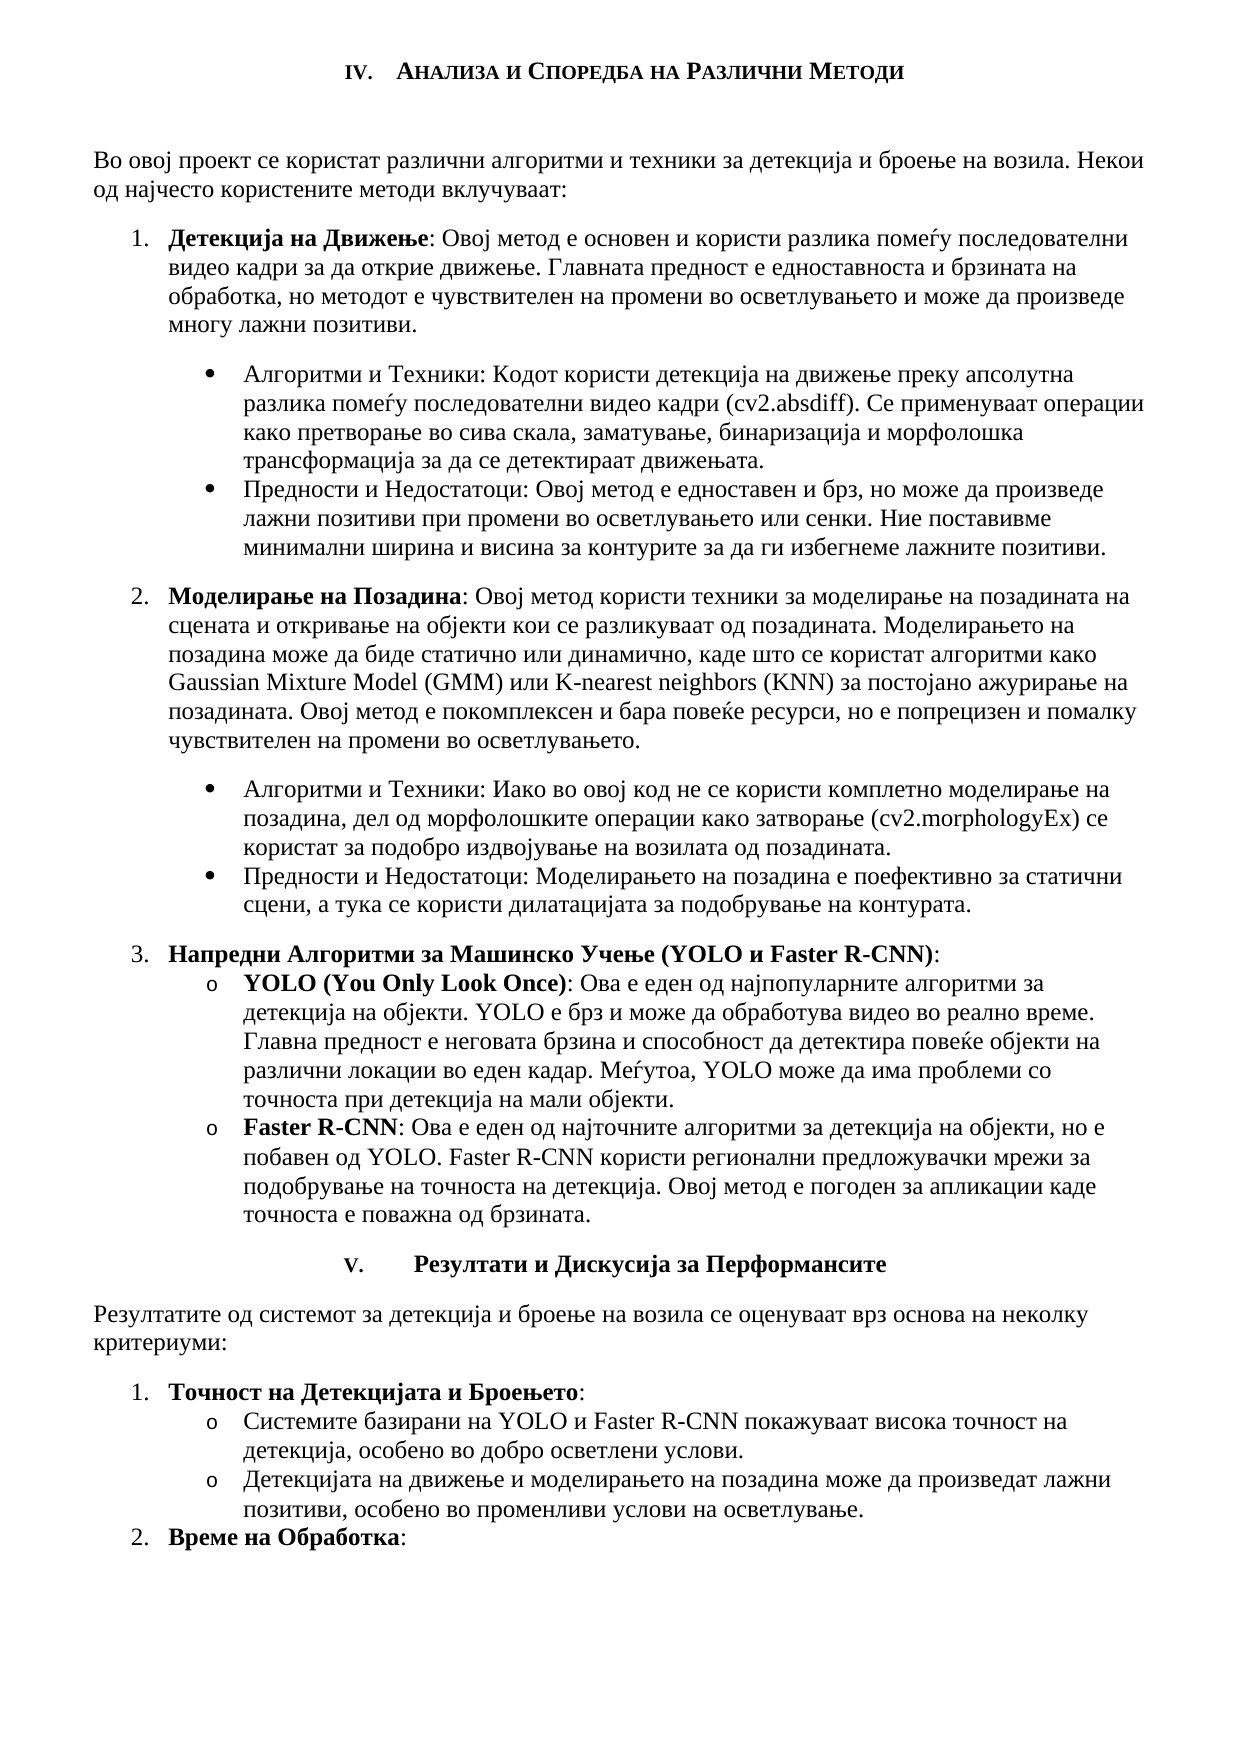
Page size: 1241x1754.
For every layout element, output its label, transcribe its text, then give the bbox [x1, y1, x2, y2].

list Предности и Недостатоци: Овој метод е едноставен и брз, но може да произведе лажни позитиви при промени во осветлувањето или сенки. Ние поставивме минимални ширина и висина за контурите за да ги избегнеме лажните позитиви. [206, 474, 1147, 560]
list Алгоритми и Техники: Кодот користи детекција на движење преку апсолутна разлика помеѓу последователни видео кадри (cv2.absdiff). Се применуваат операции како претворање во сива скала, заматување, бинаризација и морфолошка трансформација за да се детектираат движењата. [206, 359, 1147, 474]
list Детекцијата на движење и моделирањето на позадина може да произведат лажни позитиви, особено во променливи услови на осветлување. [206, 1464, 1147, 1522]
list Напредни Алгоритми за Машинско Учење (YOLO и Faster R-CNN): [131, 939, 1147, 968]
text Резултатите од системот за детекција и броење на возила се оценуваат врз основа на неколку критериуми: [93, 1299, 1147, 1356]
list YOLO (You Only Look Once): Ова е еден од најпопуларните алгоритми за детекција на објекти. YOLO е брз и може да обработува видео во реално време. Главна предност е неговата брзина и способност да детектира повеќе објекти на различни локации во еден кадар. Меѓутоа, YOLO може да има проблеми со точноста при детекција на мали објекти. [206, 968, 1147, 1112]
list Точност на Детекцијата и Броењето: [131, 1377, 1147, 1406]
list Алгоритми и Техники: Иако во овој код не се користи комплетно моделирање на позадина, дел од морфолошките операции како затворање (cv2.morphologyEx) се користат за подобро издвојување на возилата од позадината. [206, 774, 1147, 861]
list Предности и Недостатоци: Моделирањето на позадина е поефективно за статични сцени, а тука се користи дилатацијата за подобрување на контурата. [206, 861, 1147, 918]
list Faster R-CNN: Ова е еден од најточните алгоритми за детекција на објекти, но е побавен од YOLO. Faster R-CNN користи регионални предложувачки мрежи за подобрување на точноста на детекција. Овој метод е погоден за апликации каде точноста е поважна од брзината. [206, 1112, 1147, 1228]
list Резултати и Дискусија за Перформансите [93, 1249, 1147, 1278]
text Во овој проект се користат различни алгоритми и техники за детекција и броење на возила. Некои од најчесто користените методи вклучуваат: [93, 145, 1147, 202]
subtitle Анализа и Споредба на Различни Методи [93, 56, 1147, 85]
list Системите базирани на YOLO и Faster R-CNN покажуваат висока точност на детекција, особено во добро осветлени услови. [206, 1406, 1147, 1464]
list Моделирање на Позадина: Овој метод користи техники за моделирање на позадината на сцената и откривање на објекти кои се разликуваат од позадината. Моделирањето на позадина може да биде статично или динамично, каде што се користат алгоритми како Gaussian Mixture Model (GMM) или K-nearest neighbors (KNN) за постојано ажурирање на позадината. Овој метод е покомплексен и бара повеќе ресурси, но е попрецизен и помалку чувствителен на промени во осветлувањето. [131, 581, 1147, 754]
list Време на Обработка: [131, 1522, 1147, 1551]
list Детекција на Движење: Овој метод е основен и користи разлика помеѓу последователни видео кадри за да открие движење. Главната предност е едноставноста и брзината на обработка, но методот е чувствителен на промени во осветлувањето и може да произведе многу лажни позитиви. [131, 223, 1147, 338]
